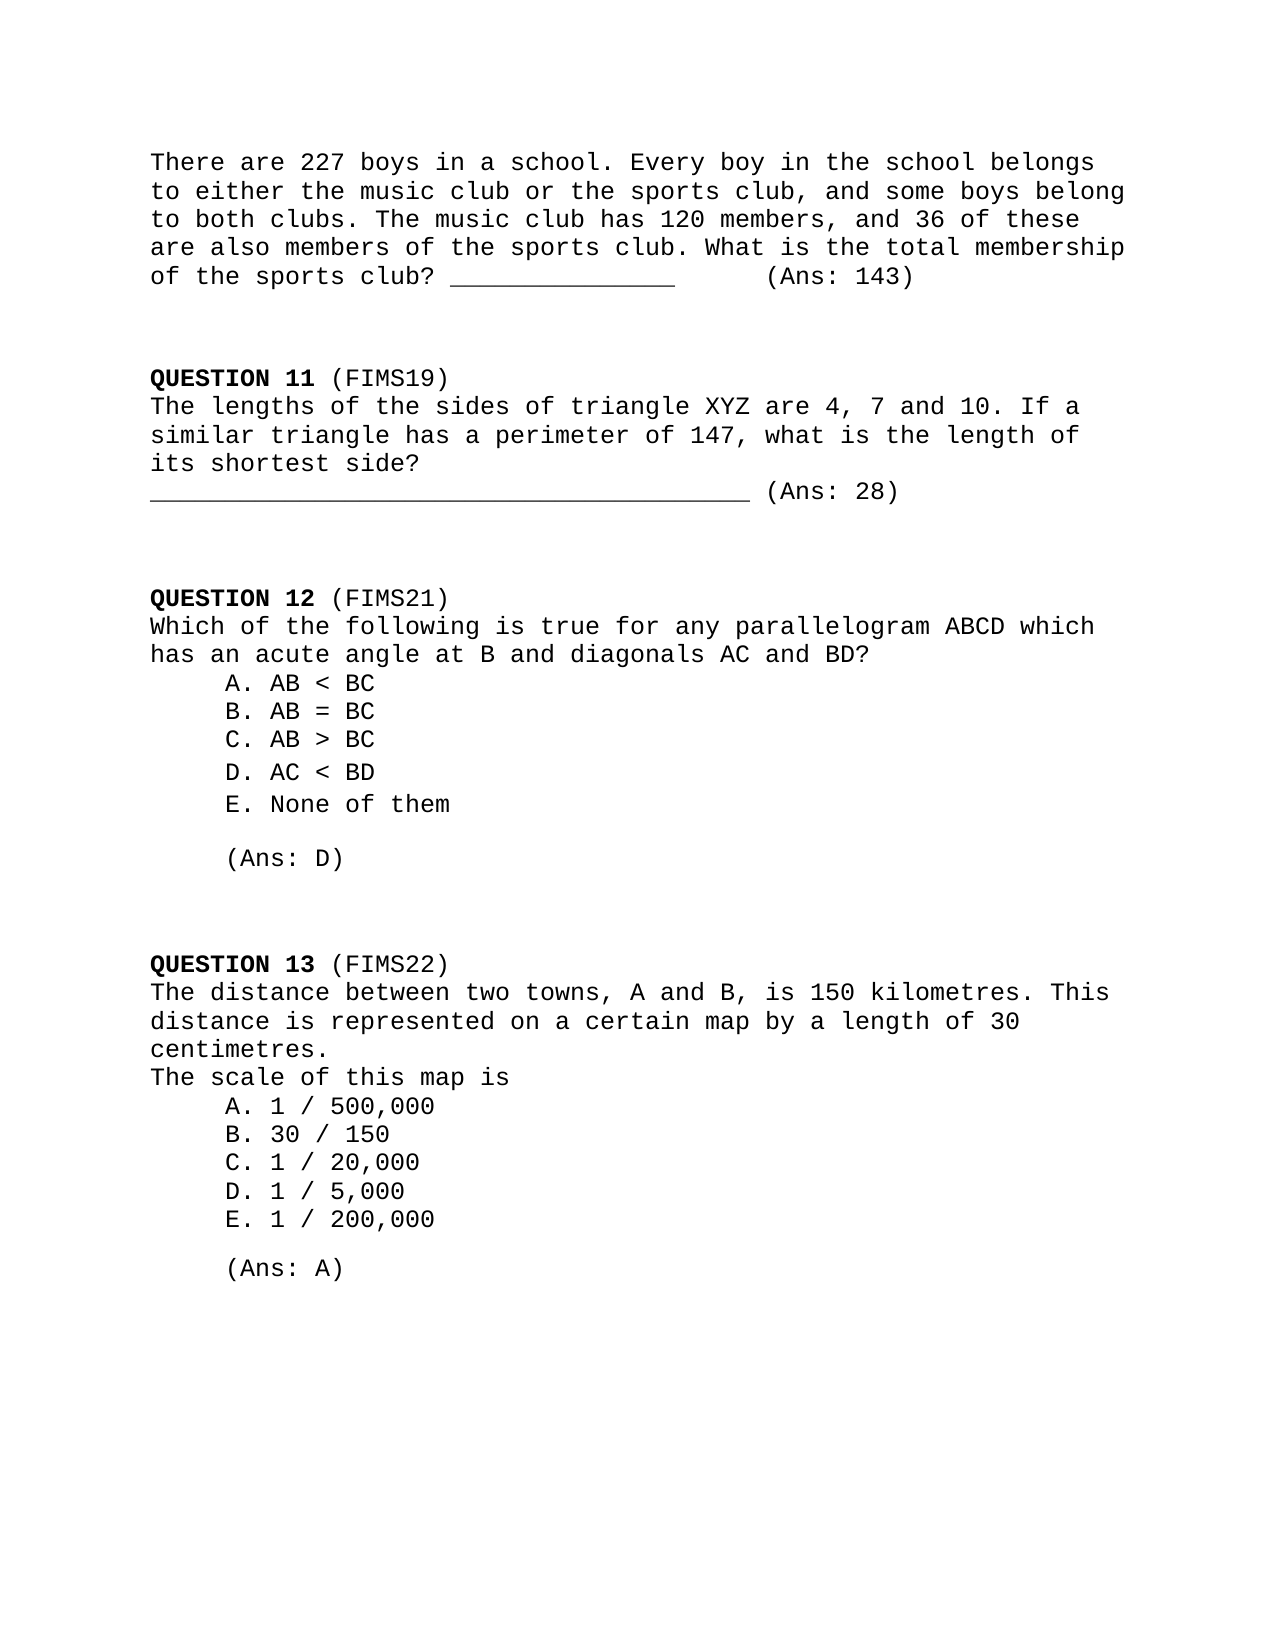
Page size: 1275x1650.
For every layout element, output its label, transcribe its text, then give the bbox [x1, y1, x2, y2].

text (Ans: A) [150, 1256, 1125, 1284]
text The lengths of the sides of triangle XYZ are 4, 7 and 10. If a similar triangle has a perimeter of 147, what is the length of its shortest side? [150, 394, 1125, 479]
text A. 1 / 500,000 [150, 1093, 1125, 1122]
text B. AB = BC [150, 698, 1125, 727]
text ________________________________________ (Ans: 28) [150, 479, 1125, 507]
text E. 1 / 200,000 [150, 1207, 1125, 1235]
text A. AB < BC [150, 670, 1125, 698]
text QUESTION 12 (FIMS21) [150, 585, 1125, 613]
text (Ans: D) [150, 845, 1125, 873]
text Which of the following is true for any parallelogram ABCD which has an acute angle at B and diagonals AC and BD? [150, 613, 1125, 670]
text C. AB > BC [150, 727, 1125, 755]
text The scale of this map is [150, 1065, 1125, 1093]
text C. 1 / 20,000 [150, 1150, 1125, 1178]
text QUESTION 11 (FIMS19) [150, 366, 1125, 394]
text B. 30 / 150 [150, 1122, 1125, 1150]
text The distance between two towns, A and B, is 150 kilometres. This distance is represented on a certain map by a length of 30 centimetres. [150, 980, 1125, 1065]
text E. None of them [150, 792, 1125, 820]
text D. 1 / 5,000 [150, 1178, 1125, 1207]
text QUESTION 13 (FIMS22) [150, 952, 1125, 980]
text There are 227 boys in a school. Every boy in the school belongs to either the music club or the sports club, and some boys belong to both clubs. The music club has 120 members, and 36 of these are also members of the sports club. What is the total membership of the sports club? _______________ (Ans: 143) [150, 150, 1125, 292]
text D. AC < BD [150, 759, 1125, 788]
